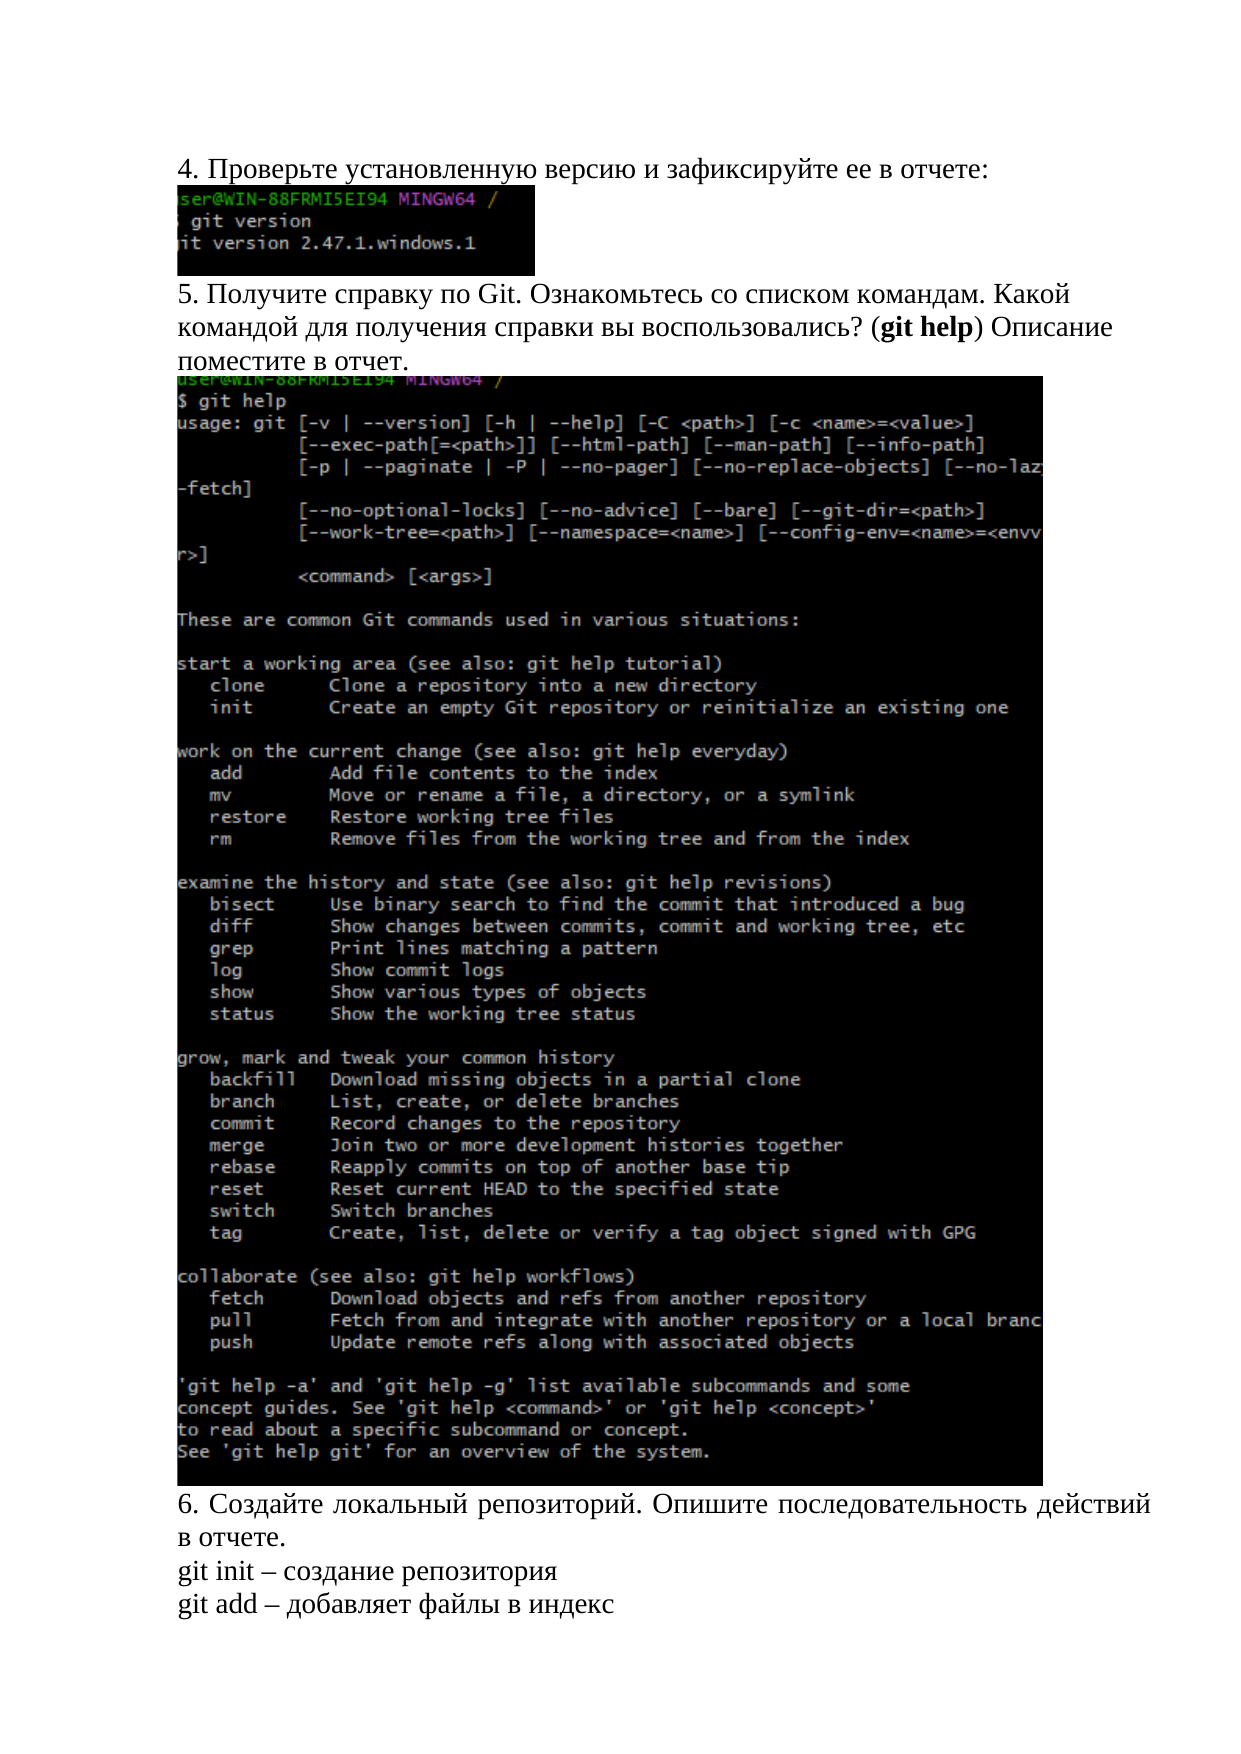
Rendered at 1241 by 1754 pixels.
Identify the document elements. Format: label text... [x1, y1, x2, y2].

picture [177, 376, 1043, 1486]
picture [177, 185, 535, 276]
text 4. Проверьте установленную версию и зафиксируйте ее в отчете: [177, 152, 1152, 185]
text 6. Создайте локальный репозиторий. Опишите последовательность действий в отчете. [177, 1486, 1152, 1553]
text git add – добавляет файлы в индекс [177, 1587, 1152, 1620]
text git init – создание репозитория [177, 1553, 1152, 1587]
text 5. Получите справку по Git. Ознакомьтесь со списком командам. Какой командой для получения справки вы воспользовались? (git help) Описание поместите в отчет. [177, 276, 1152, 376]
